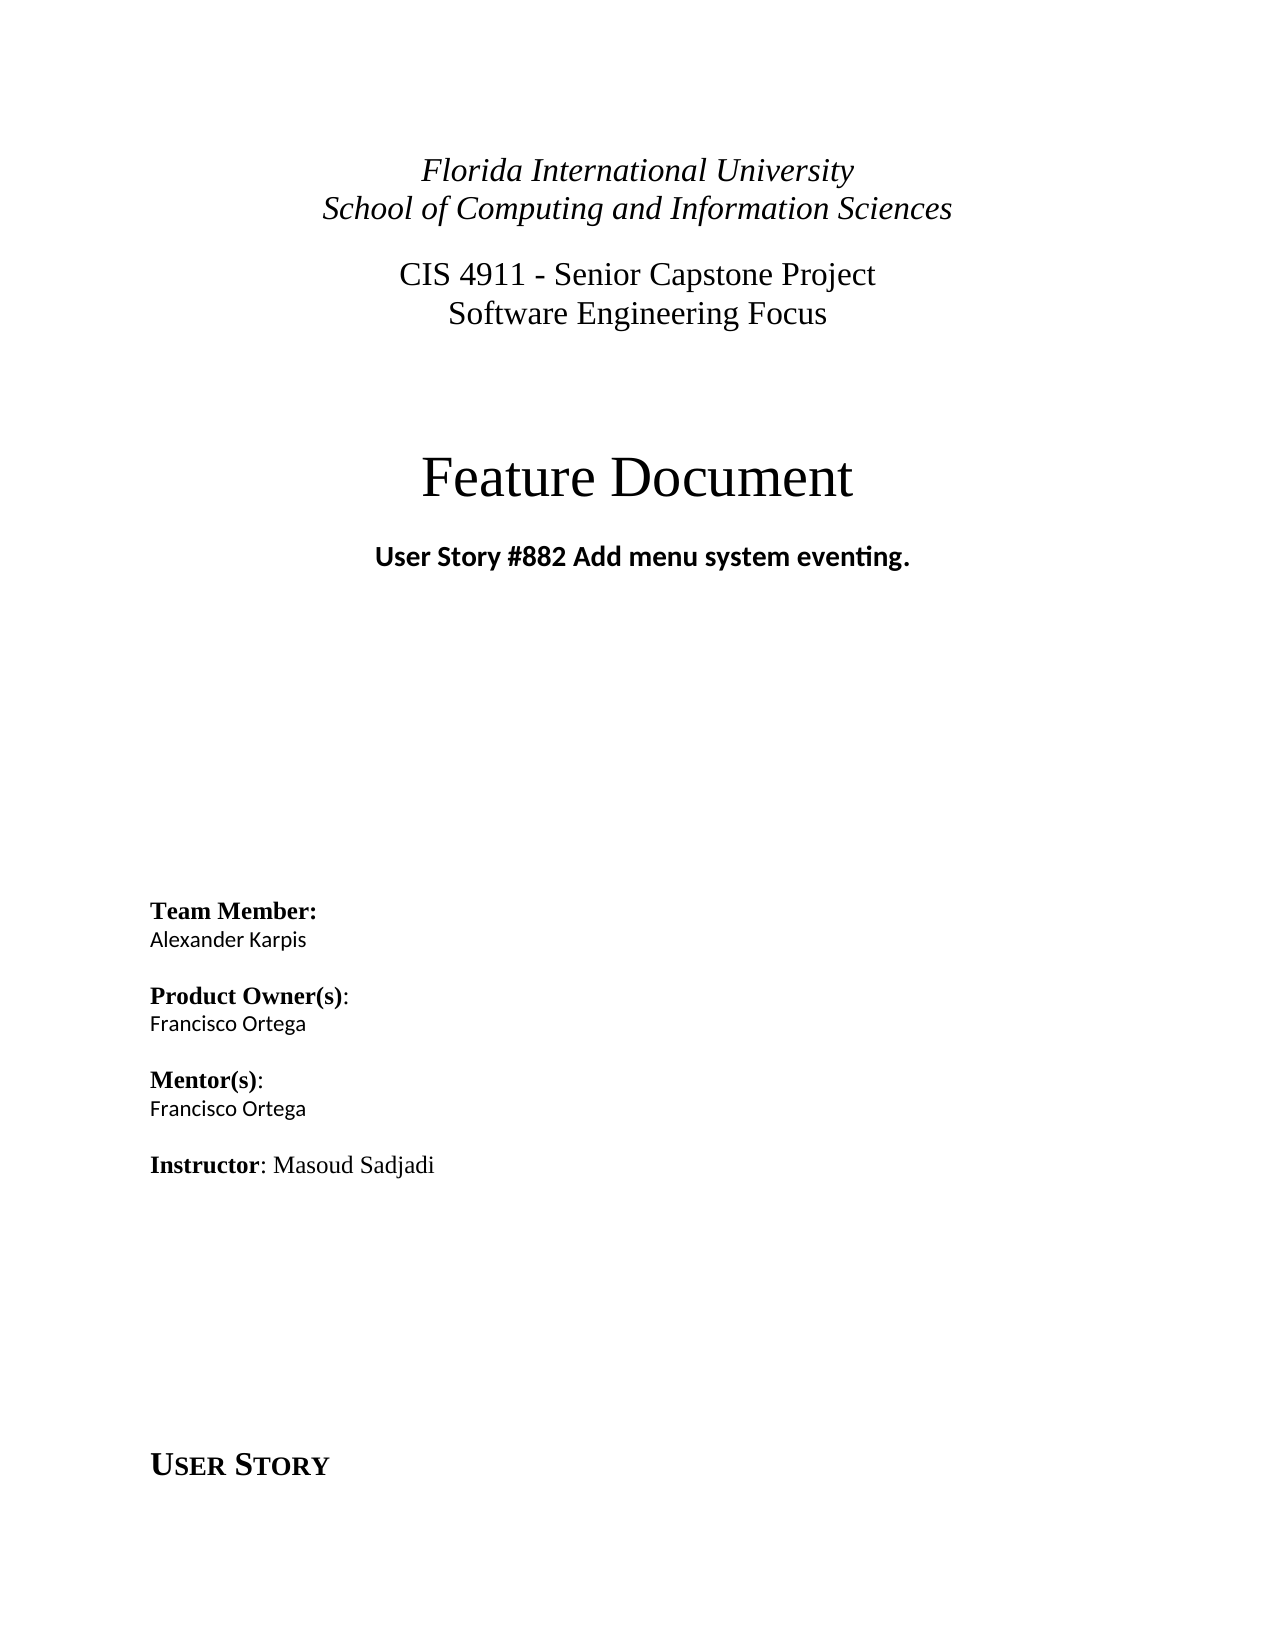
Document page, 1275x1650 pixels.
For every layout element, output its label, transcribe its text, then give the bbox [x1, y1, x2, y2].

text Product Owner(s): [150, 981, 1125, 1009]
subtitle User Story #882 Add menu system eventing. [375, 538, 1125, 574]
text School of Computing and Information Sciences [150, 188, 1125, 227]
text Mentor(s): [150, 1066, 1125, 1094]
text Team Member: [150, 896, 1125, 925]
text Alexander Karpis [150, 925, 1125, 953]
text Instructor: Masoud Sadjadi [150, 1150, 1125, 1179]
text Feature Document [150, 442, 1125, 509]
text User Story [150, 1444, 1125, 1482]
text CIS 4911 - Senior Capstone Project [150, 255, 1125, 293]
text Francisco Ortega [150, 1094, 1125, 1122]
text Florida International University [150, 150, 1125, 188]
text Francisco Ortega [150, 1009, 1125, 1037]
text Software Engineering Focus [150, 293, 1125, 331]
